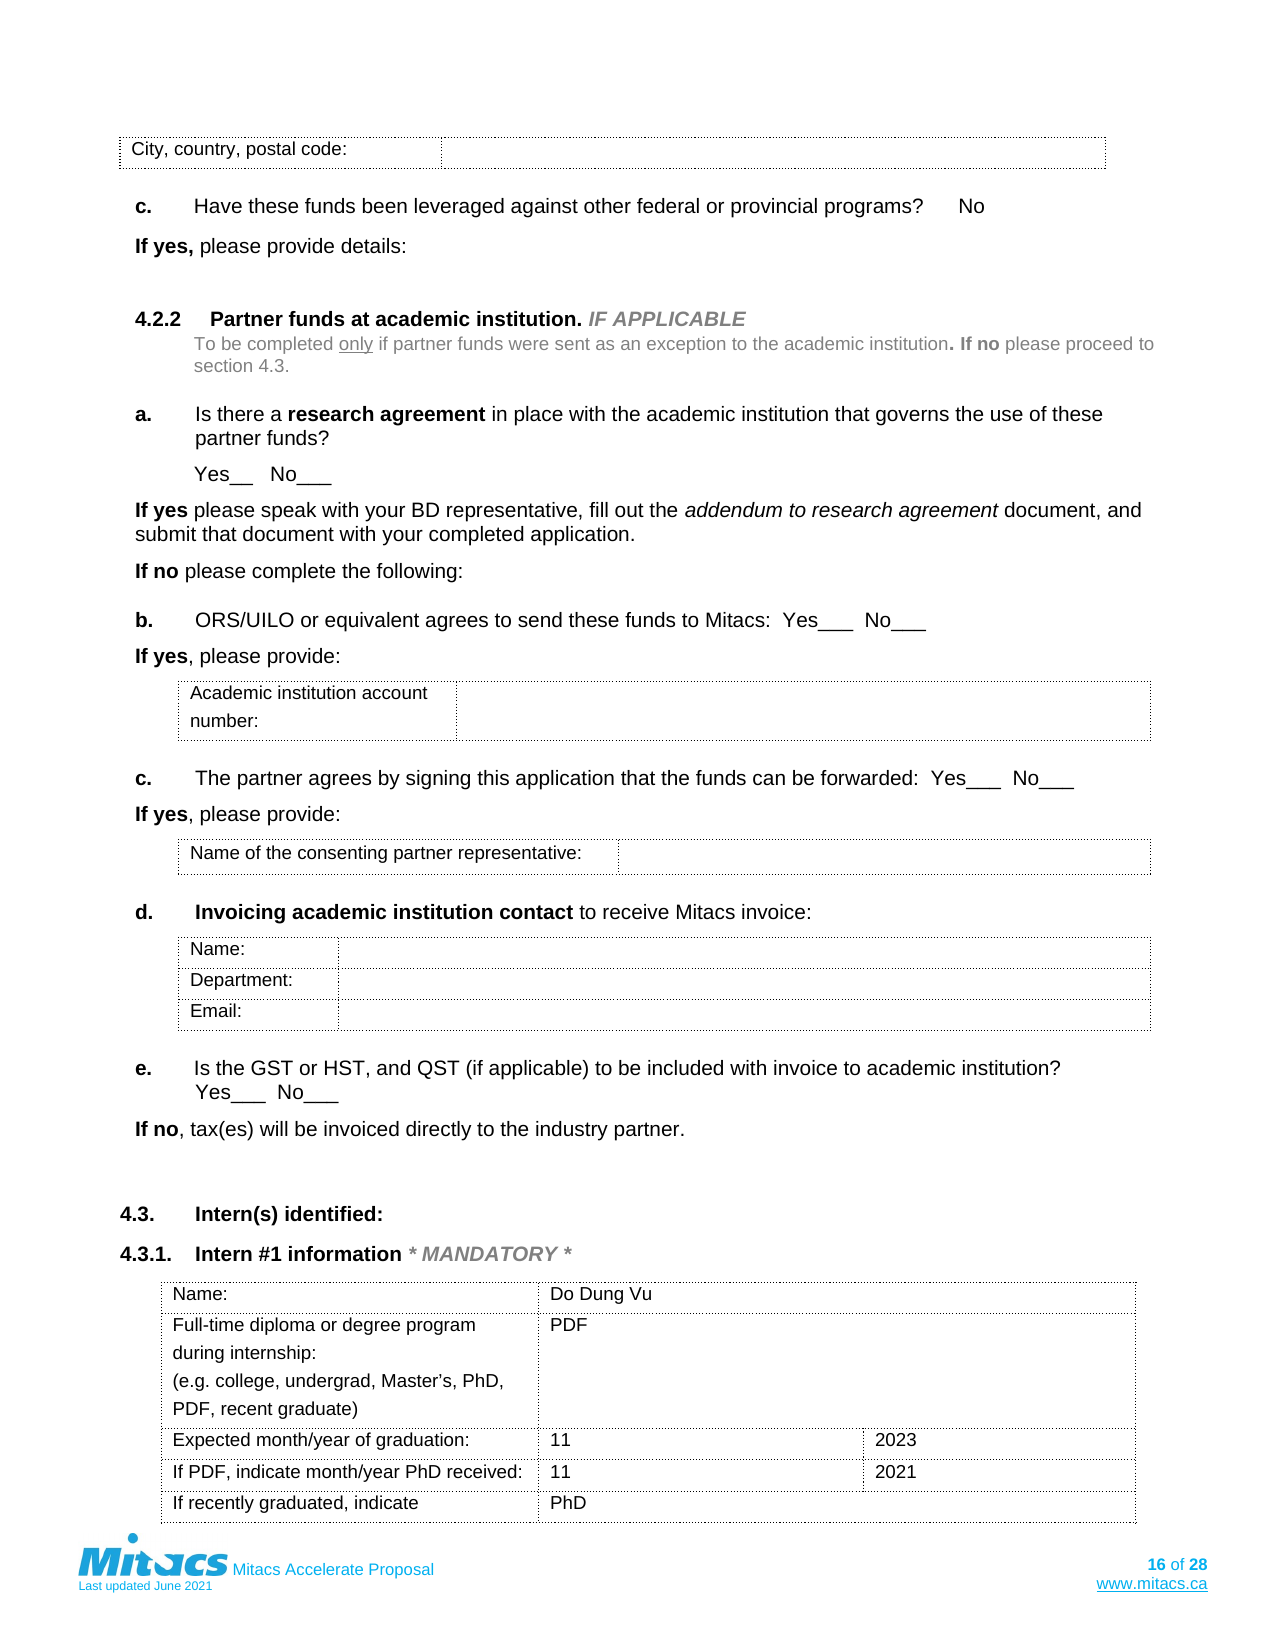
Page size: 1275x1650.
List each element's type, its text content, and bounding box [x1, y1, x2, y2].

list Is there a research agreement in place with the academic institution that governs the use of these partner funds? [135, 401, 1155, 449]
table_cell PhD [539, 1491, 1136, 1522]
table_header Do Dung Vu [539, 1282, 1136, 1313]
text 4.3. Intern(s) identified: [120, 1202, 1155, 1226]
picture [78, 1533, 228, 1576]
table_cell Full-time diploma or degree program during internship: (e.g. college, undergrad, Master’s, PhD, PDF, recent graduate) [161, 1313, 539, 1428]
table_cell [441, 137, 1106, 168]
table_header [619, 839, 1151, 874]
text If yes, please provide: [135, 802, 1155, 826]
text Yes__ No___ [135, 462, 1155, 486]
list The partner agrees by signing this application that the funds can be forwarded: Yes___ No___ [135, 766, 1155, 790]
list ORS/UILO or equivalent agrees to send these funds to Mitacs: Yes___ No___ [135, 608, 1155, 632]
table_cell City, country, postal code: [120, 137, 441, 168]
table_cell PDF [539, 1313, 1136, 1428]
table_cell 2023 [864, 1428, 1136, 1459]
text If no please complete the following: [135, 559, 1155, 583]
picture [144, 1581, 149, 1590]
text If yes, please provide: [135, 644, 1155, 668]
table_cell 11 [539, 1459, 863, 1491]
table_cell Department: [179, 968, 338, 999]
table_cell Email: [179, 999, 338, 1030]
table_cell Expected month/year of graduation: [161, 1428, 539, 1459]
table_cell [338, 968, 1151, 999]
text 4.3.1. Intern #1 information * MANDATORY * [120, 1242, 1155, 1266]
table_header Name: [179, 937, 338, 968]
text 4.2.2 Partner funds at academic institution. IF APPLICABLE [135, 307, 1155, 331]
text If yes please speak with your BD representative, fill out the addendum to research agreement document, and submit that document with your completed application. [135, 498, 1155, 546]
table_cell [161, 1491, 539, 1522]
table_cell If PDF, indicate month/year PhD received: [161, 1459, 539, 1491]
table_header [456, 681, 1151, 740]
table_header Name: [161, 1282, 539, 1313]
text If yes, please provide details: [135, 234, 1155, 258]
list Have these funds been leveraged against other federal or provincial programs? No [135, 194, 1155, 218]
table_header Academic institution account number: [179, 681, 456, 740]
table_header [338, 937, 1151, 968]
list Invoicing academic institution contact to receive Mitacs invoice: [135, 900, 1155, 924]
table_cell 2021 [864, 1459, 1136, 1491]
text If no, tax(es) will be invoiced directly to the industry partner. [135, 1116, 1155, 1140]
text To be completed only if partner funds were sent as an exception to the academic institution. If no please proceed to section 4.3. [194, 331, 1155, 376]
table_cell 11 [539, 1428, 863, 1459]
list Is the GST or HST, and QST (if applicable) to be included with invoice to academic institution? Yes___ No___ [135, 1056, 1155, 1104]
picture [113, 1583, 118, 1593]
table_header Name of the consenting partner representative: [179, 839, 619, 874]
table_cell [338, 999, 1151, 1030]
